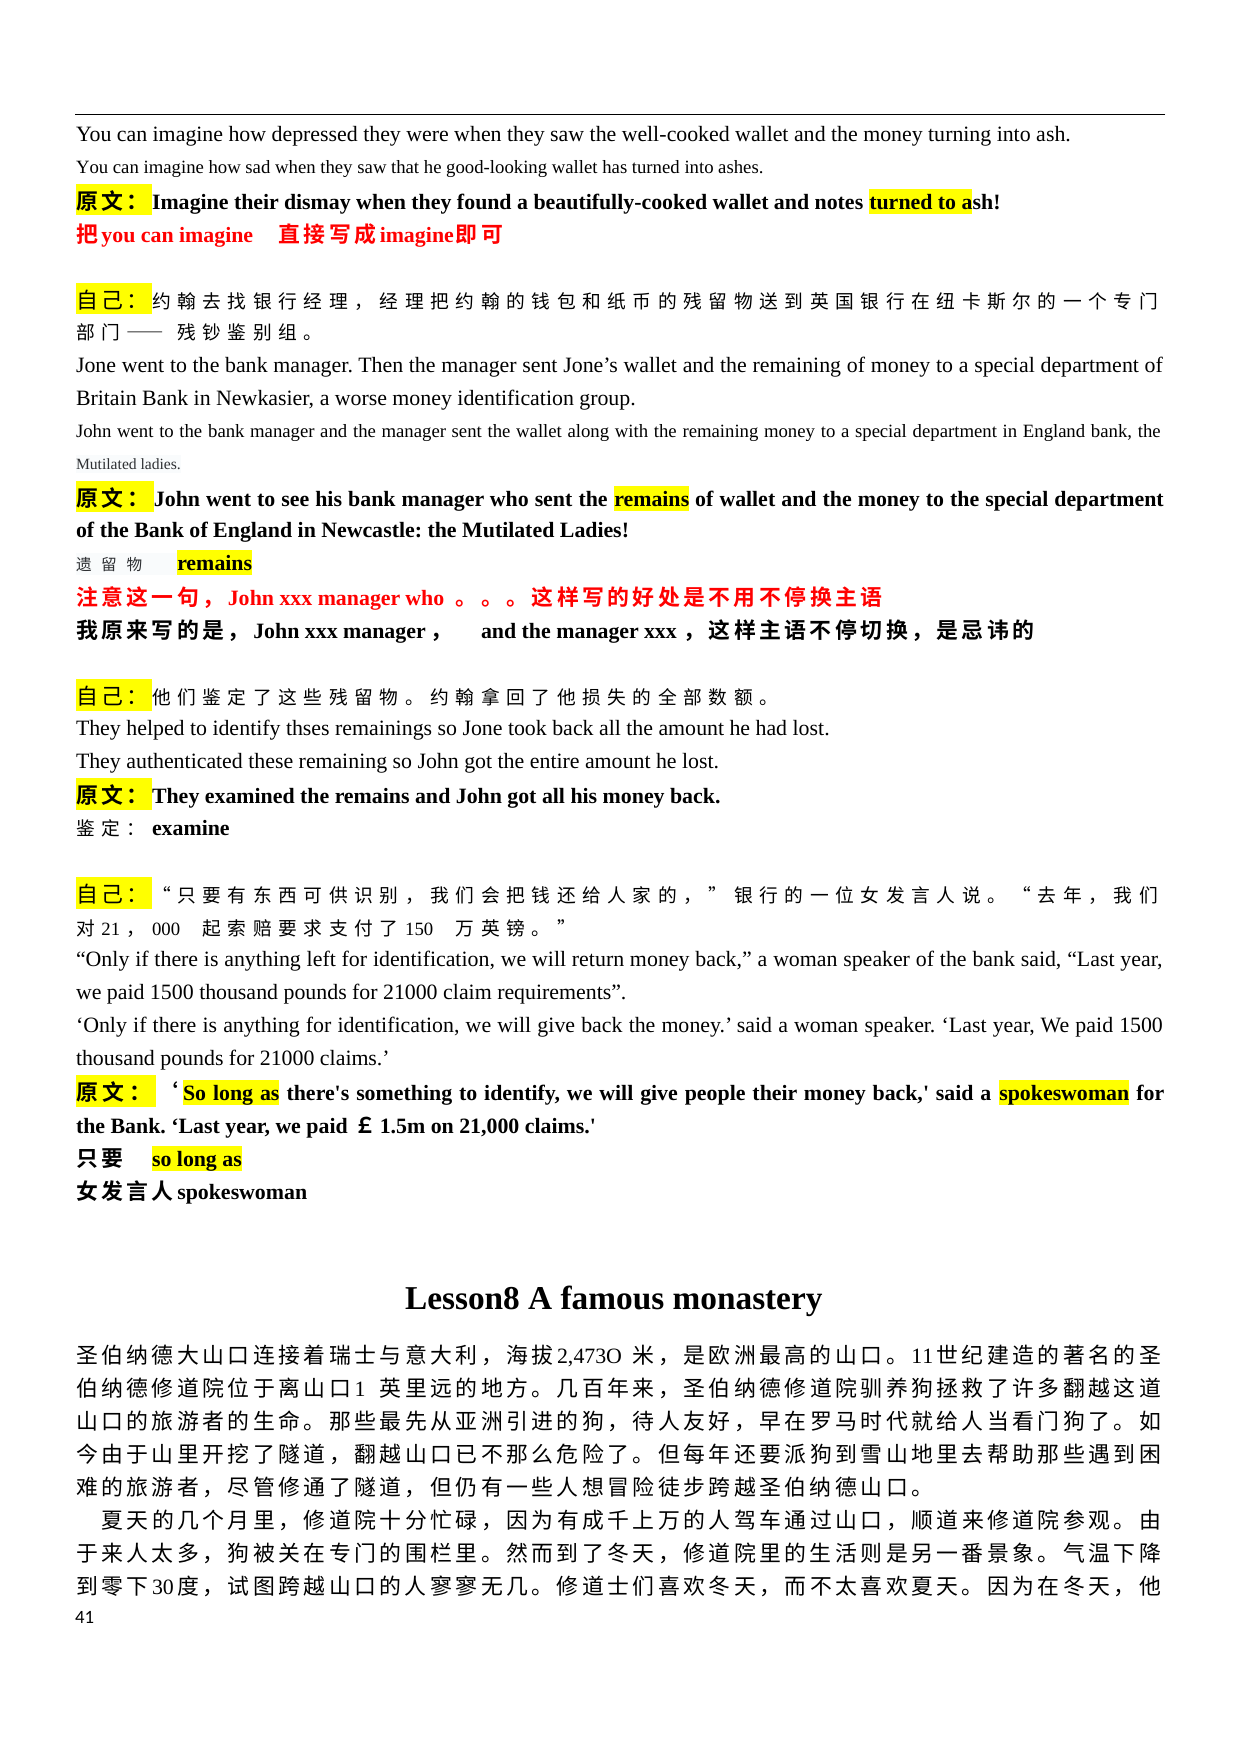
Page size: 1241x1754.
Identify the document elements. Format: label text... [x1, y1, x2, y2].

text They authenticated these remaining so John got the entire amount he lost. [76, 744, 1164, 777]
text They helped to identify thses remainings so Jone took back all the amount he had lost. [76, 711, 1164, 744]
text John went to the bank manager and the manager sent the wallet along with the remaining money to a special department in England bank, the Mutilated ladies. [76, 414, 1164, 480]
text 自己：他们鉴定了这些残留物。约翰拿回了他损失的全部数额。 [76, 678, 1164, 711]
text 原文：They examined the remains and John got all his money back. [76, 777, 1164, 810]
text 女发言人spokeswoman [76, 1174, 1164, 1207]
text 只要 so long as [76, 1141, 1164, 1174]
text 自己：约翰去找银行经理，经理把约翰的钱包和纸币的残留物送到英国银行在纽卡斯尔的一个专门部门——残钞鉴别组。 [76, 282, 1164, 348]
text You can imagine how depressed they were when they saw the well-cooked wallet and the money turning into ash. [76, 117, 1164, 150]
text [76, 1502, 1164, 1601]
text 鉴定：examine [76, 810, 1164, 843]
text Jone went to the bank manager. Then the manager sent Jone’s wallet and the remaining of money to a special department of Britain Bank in Newkasier, a worse money identification group. [76, 348, 1164, 414]
text You can imagine how sad when they saw that he good-looking wallet has turned into ashes. [76, 150, 1164, 183]
text 把you can imagine直接写成imagine即可 [76, 216, 1164, 249]
text 遗留物 remains [76, 546, 1164, 579]
text “Only if there is anything left for identification, we will return money back,” a woman speaker of the bank said, “Last year, we paid 1500 thousand pounds for 21000 claim requirements”. [76, 942, 1164, 1008]
text 注意这一句，John xxx manager who。。。这样写的好处是不用不停换主语 [76, 579, 1164, 612]
text 原文：Imagine their dismay when they found a beautifully-cooked wallet and notes turned to ash! [76, 183, 1164, 216]
title Lesson8 A famous monastery [76, 1265, 1164, 1331]
text 原文：‘So long as there's something to identify, we will give people their money back,' said a spokeswoman for the Bank. ‘Last year, we paid ￡1.5m on 21,000 claims.' [76, 1074, 1164, 1141]
text 自己：“只要有东西可供识别，我们会把钱还给人家的，”银行的一位女发言人说。“去年，我们对21，000 起索赔要求支付了150万英镑。” [76, 876, 1164, 942]
text 我原来写的是，John xxx manager， and the manager xxx，这样主语不停切换，是忌讳的 [76, 612, 1164, 645]
text 圣伯纳德大山口连接着瑞士与意大利，海拔2,473O米，是欧洲最高的山口。11世纪建造的著名的圣伯纳德修道院位于离山口1英里远的地方。几百年来，圣伯纳德修道院驯养狗拯救了许多翻越这道山口的旅游者的生命。那些最先从亚洲引进的狗，待人友好，早在罗马时代就给人当看门狗了。如今由于山里开挖了隧道，翻越山口已不那么危险了。但每年还要派狗到雪山地里去帮助那些遇到困难的旅游者，尽管修通了隧道，但仍有一些人想冒险徒步跨越圣伯纳德山口。 [76, 1337, 1164, 1502]
text 原文：John went to see his bank manager who sent the remains of wallet and the money to the special department of the Bank of England in Newcastle: the Mutilated Ladies! [76, 480, 1164, 546]
text ‘Only if there is anything for identification, we will give back the money.’ said a woman speaker. ‘Last year, We paid 1500 thousand pounds for 21000 claims.’ [76, 1008, 1164, 1074]
